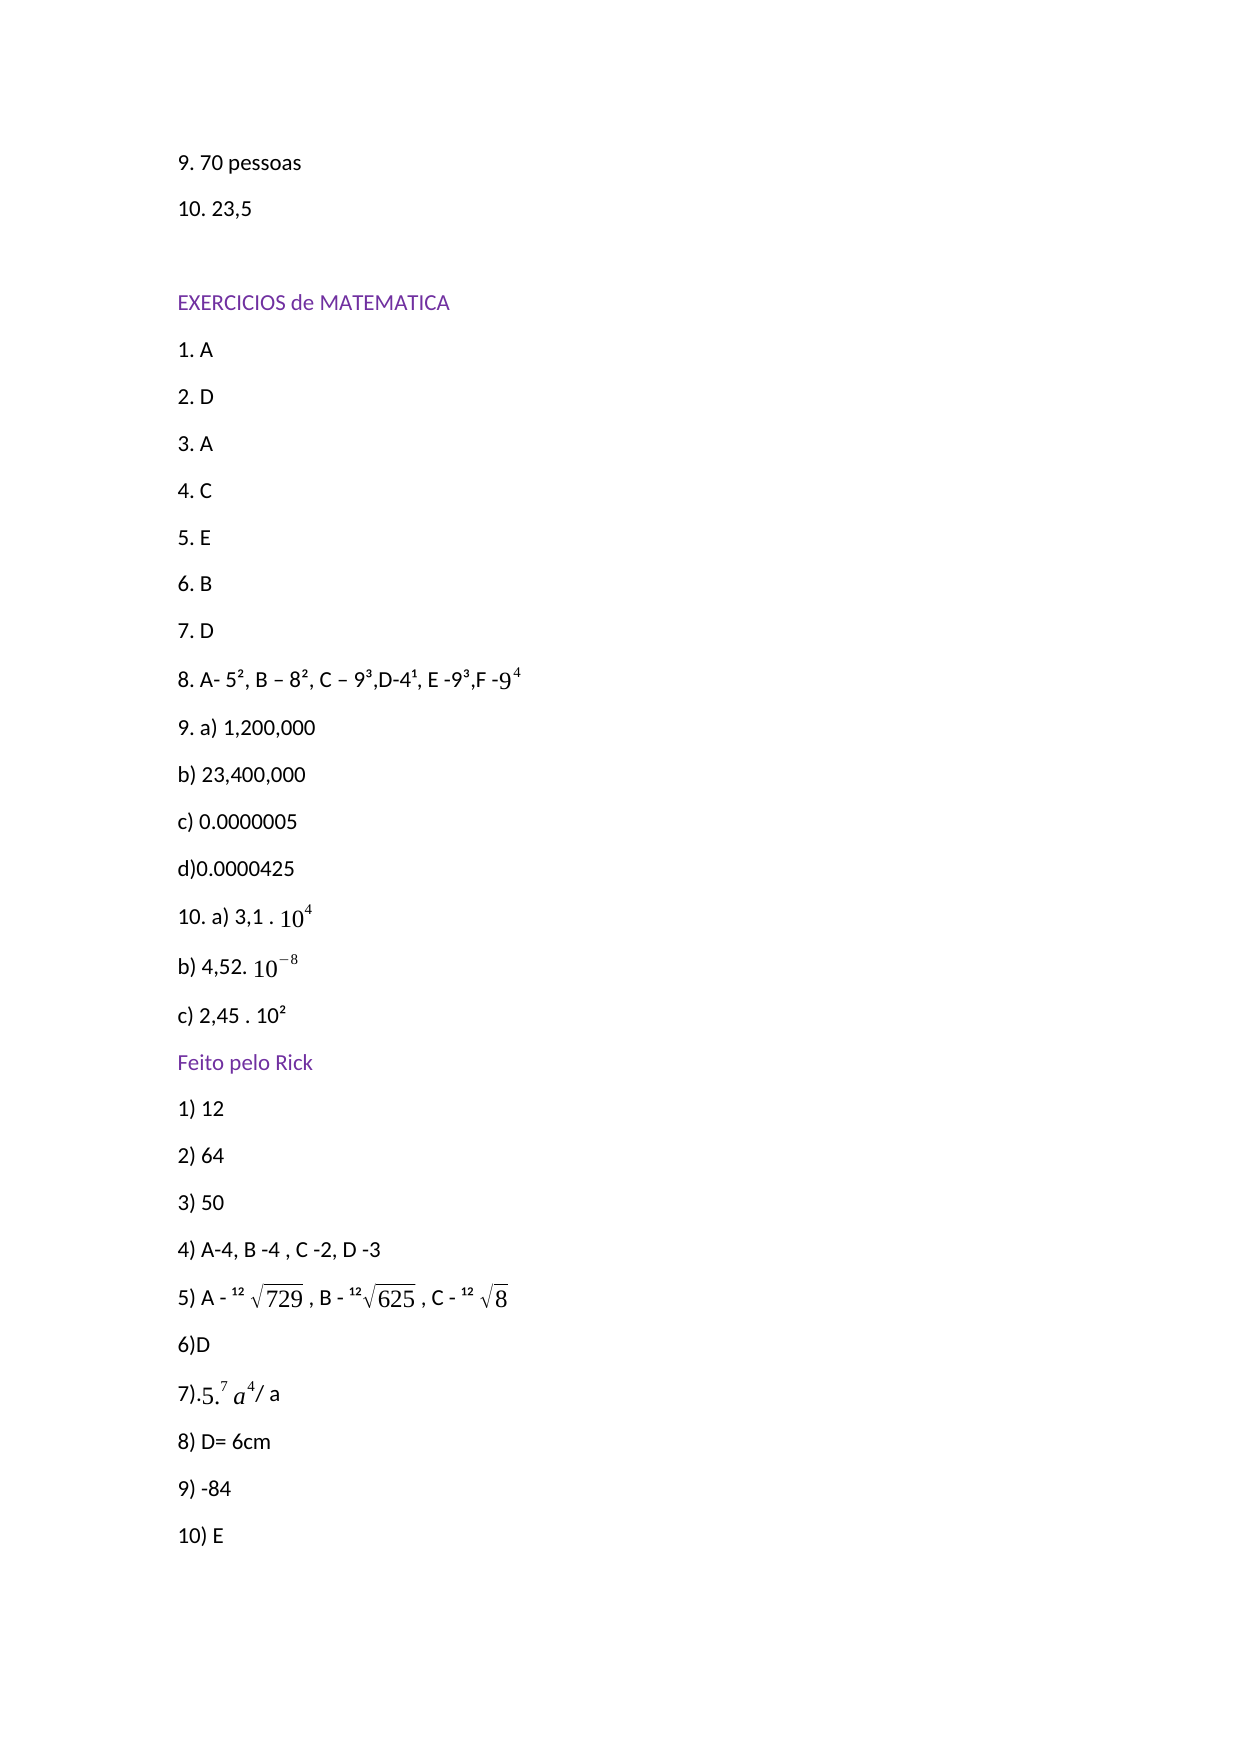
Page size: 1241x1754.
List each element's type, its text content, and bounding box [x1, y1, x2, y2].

text 9. a) 1,200,000 [177, 713, 1063, 741]
text 8) D= 6cm [177, 1427, 1063, 1456]
text 6)D [177, 1331, 1063, 1359]
text 10) E [177, 1521, 1063, 1549]
text 1. A [177, 335, 1063, 363]
text Feito pelo Rick [177, 1048, 1063, 1076]
text c) 0.0000005 [177, 807, 1063, 835]
text 8. A- 5², B – 8², C – 9³,D-4¹, E -9³,F - [177, 663, 1063, 694]
text d)0.0000425 [177, 854, 1063, 882]
text 10. 23,5 [177, 194, 1063, 222]
text 1) 12 [177, 1094, 1063, 1122]
text 2) 64 [177, 1141, 1063, 1169]
text 7. D [177, 616, 1063, 644]
text b) 23,400,000 [177, 760, 1063, 788]
text 2. D [177, 382, 1063, 410]
text 10. a) 3,1 . [177, 901, 1063, 932]
text 3) 50 [177, 1188, 1063, 1216]
text 3. A [177, 429, 1063, 457]
text c) 2,45 . 10² [177, 1001, 1063, 1029]
text 4) A-4, B -4 , C -2, D -3 [177, 1235, 1063, 1263]
text 9. 70 pessoas [177, 148, 1063, 176]
text 5. E [177, 523, 1063, 551]
text 6. B [177, 569, 1063, 597]
text EXERCICIOS de MATEMATICA [177, 288, 1063, 316]
text 4. C [177, 476, 1063, 504]
text 5) A - ¹² , B - ¹² , C - ¹² [177, 1282, 1063, 1312]
text 7). / a [177, 1377, 1063, 1409]
text 9) -84 [177, 1474, 1063, 1502]
text b) 4,52. [177, 951, 1063, 982]
